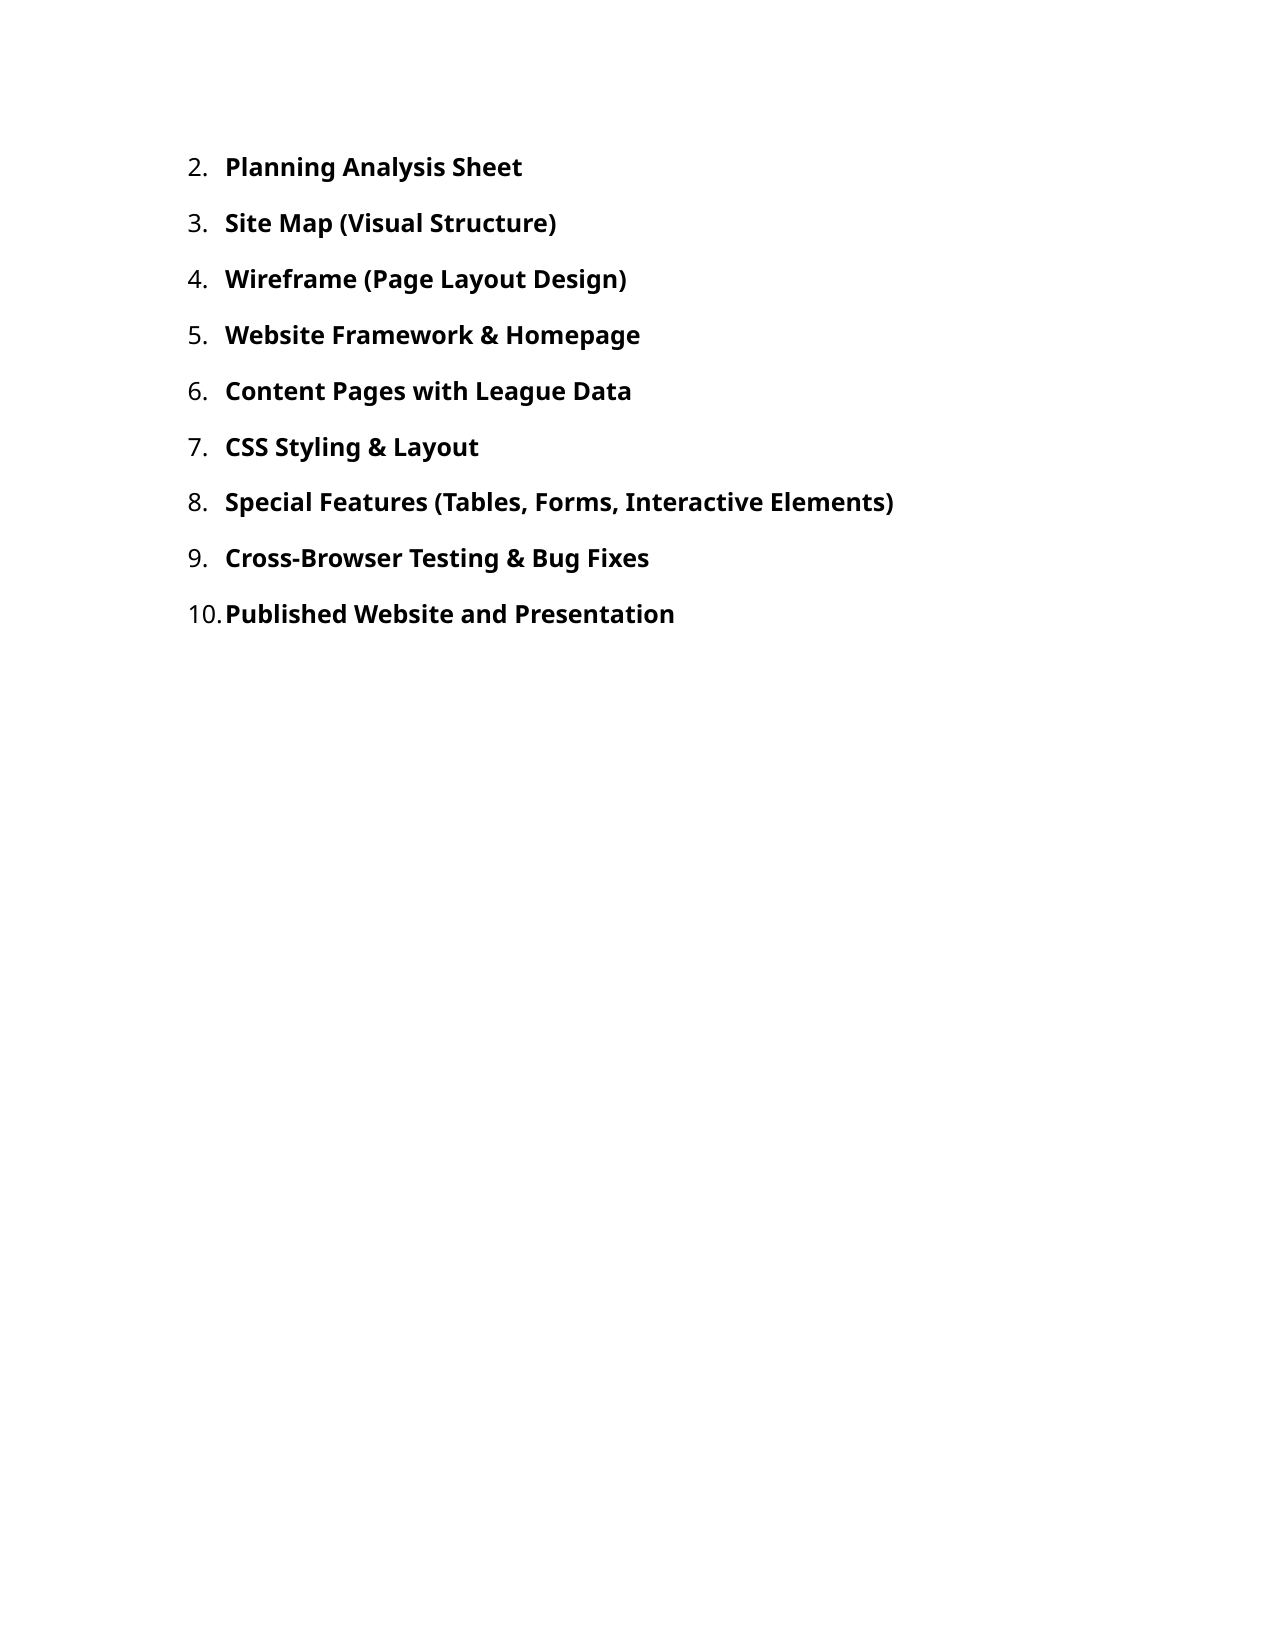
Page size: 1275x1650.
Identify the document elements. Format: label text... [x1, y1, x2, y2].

list Wireframe (Page Layout Design) [187, 262, 1125, 296]
list Special Features (Tables, Forms, Interactive Elements) [187, 485, 1125, 519]
list Planning Analysis Sheet [187, 150, 1125, 184]
list Content Pages with League Data [187, 373, 1125, 407]
list Cross-Browser Testing & Bug Fixes [187, 541, 1125, 575]
list Site Map (Visual Structure) [187, 206, 1125, 240]
list Website Framework & Homepage [187, 317, 1125, 352]
list Published Website and Presentation [187, 597, 1125, 631]
list CSS Styling & Layout [187, 429, 1125, 463]
